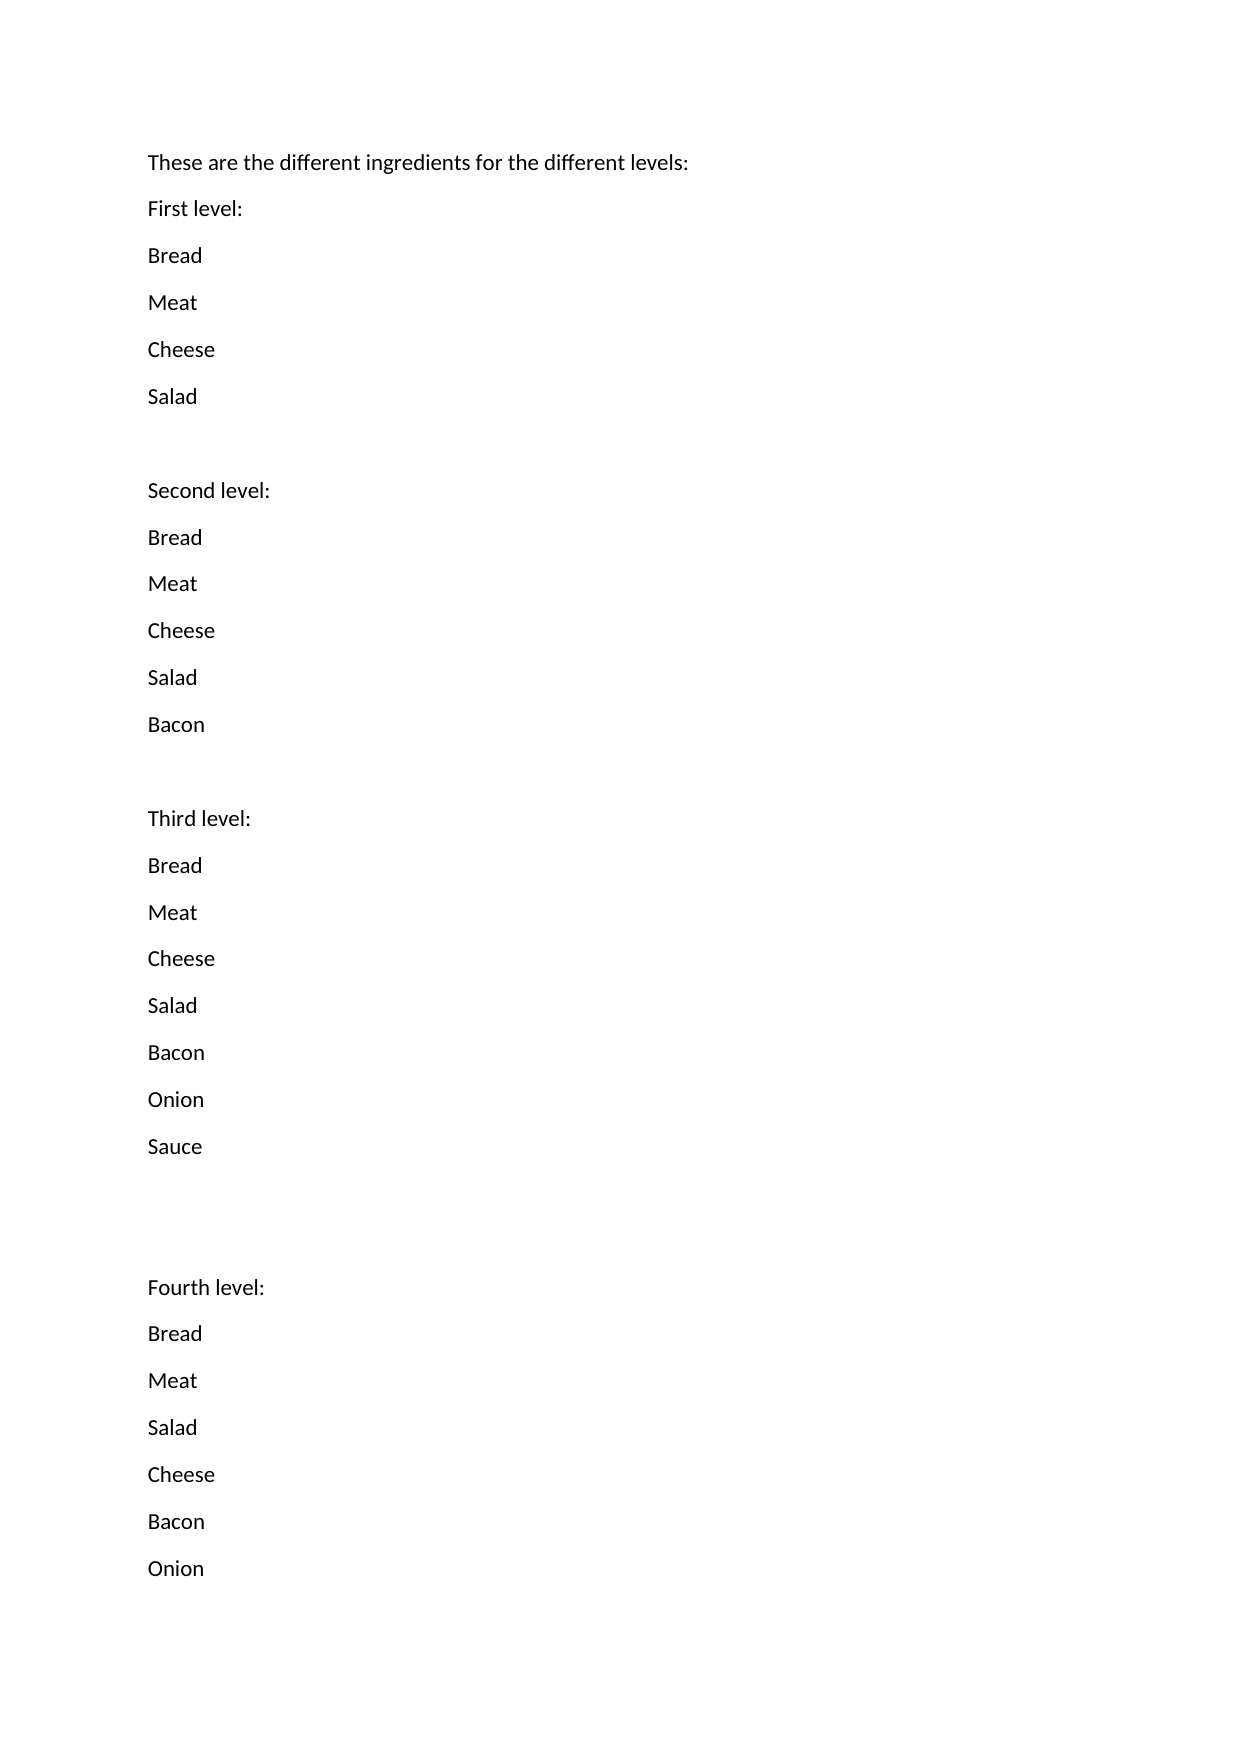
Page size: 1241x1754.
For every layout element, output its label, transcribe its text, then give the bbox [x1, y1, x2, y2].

text Onion [148, 1085, 1093, 1113]
text First level: [148, 194, 1093, 222]
text Cheese [148, 1460, 1093, 1488]
text Bacon [148, 1507, 1093, 1535]
text Bread [148, 1319, 1093, 1347]
text Cheese [148, 335, 1093, 363]
text Meat [148, 569, 1093, 597]
text Bacon [148, 1038, 1093, 1066]
text Salad [148, 991, 1093, 1019]
text Onion [148, 1554, 1093, 1582]
text Salad [148, 663, 1093, 691]
text Meat [148, 1366, 1093, 1394]
text Third level: [148, 804, 1093, 832]
text Meat [148, 288, 1093, 316]
text Cheese [148, 616, 1093, 644]
text Salad [148, 1413, 1093, 1441]
text Fourth level: [148, 1273, 1093, 1301]
text Bread [148, 851, 1093, 879]
text Second level: [148, 476, 1093, 504]
text Bread [148, 241, 1093, 269]
text Salad [148, 382, 1093, 410]
text Bread [148, 523, 1093, 551]
text These are the different ingredients for the different levels: [148, 148, 1093, 176]
text Cheese [148, 944, 1093, 972]
text Sauce [148, 1132, 1093, 1160]
text Bacon [148, 710, 1093, 738]
text Meat [148, 898, 1093, 926]
